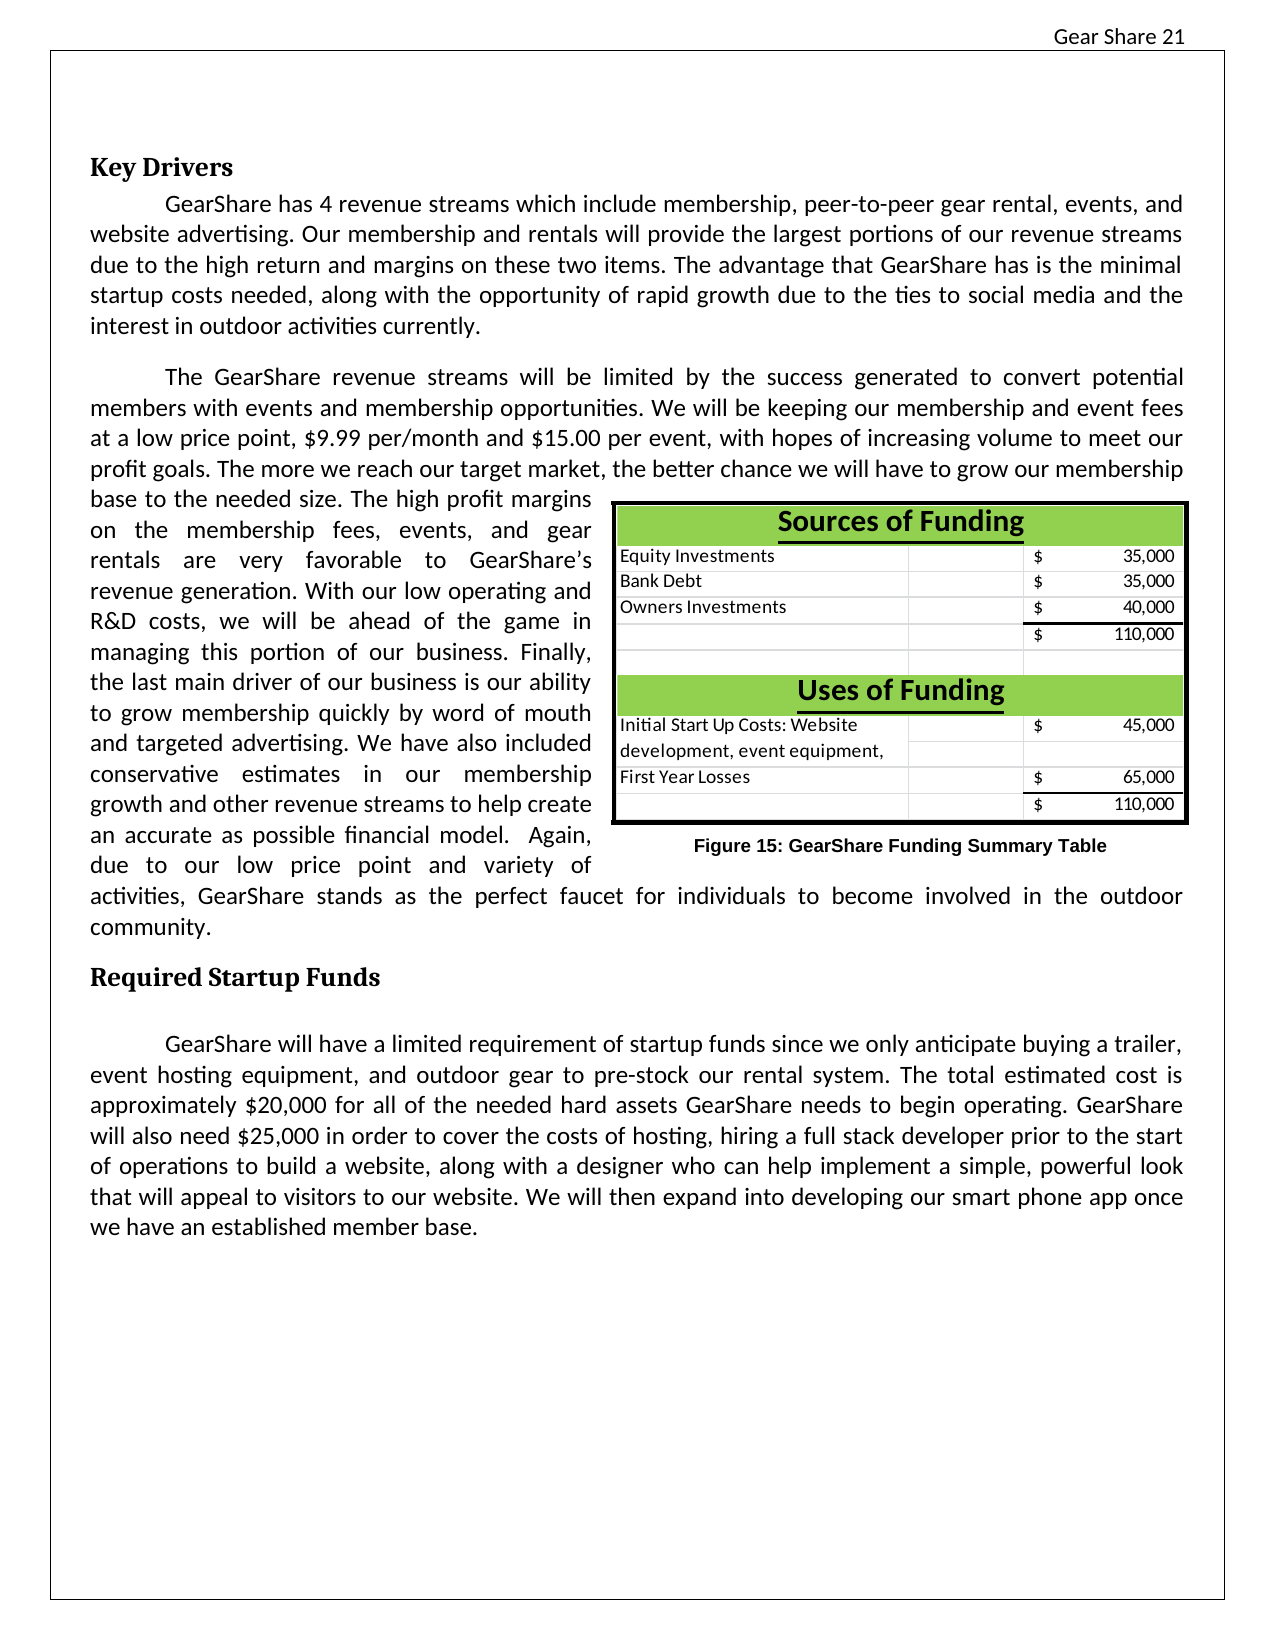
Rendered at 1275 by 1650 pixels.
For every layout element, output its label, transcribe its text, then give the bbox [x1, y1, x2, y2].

text The GearShare revenue streams will be limited by the success generated to convert potential members with events and membership opportunities. We will be keeping our membership and event fees at a low price point, $9.99 per/month and $15.00 per event, with hopes of increasing volume to meet our profit goals. The more we reach our target market, the better chance we will have to grow our membership base to the needed size. The high profit margins on the membership fees, events, and gear rentals are very favorable to GearShare’s revenue generation. With our low operating and R&D costs, we will be ahead of the game in managing this portion of our business. Finally, the last main driver of our business is our ability to grow membership quickly by word of mouth and targeted advertising. We have also included conservative estimates in our membership growth and other revenue streams to help create an accurate as possible financial model. Again, due to our low price point and variety of activities, GearShare stands as the perfect faucet for individuals to become involved in the outdoor community. [90, 361, 1185, 941]
text GearShare has 4 revenue streams which include membership, peer-to-peer gear rental, events, and website advertising. Our membership and rentals will provide the largest portions of our revenue streams due to the high return and margins on these two items. The advantage that GearShare has is the minimal startup costs needed, along with the opportunity of rapid growth due to the ties to social media and the interest in outdoor activities currently. [90, 188, 1185, 340]
text GearShare will have a limited requirement of startup funds since we only anticipate buying a trailer, event hosting equipment, and outdoor gear to pre-stock our rental system. The total estimated cost is approximately $20,000 for all of the needed hard assets GearShare needs to begin operating. GearShare will also need $25,000 in order to cover the costs of hosting, hiring a full stack developer prior to the start of operations to build a website, along with a designer who can help implement a simple, powerful look that will appeal to visitors to our website. We will then expand into developing our smart phone app once we have an established member base. [90, 1028, 1185, 1242]
subtitle Required Startup Funds [90, 962, 1185, 993]
subtitle Key Drivers [90, 152, 1185, 183]
